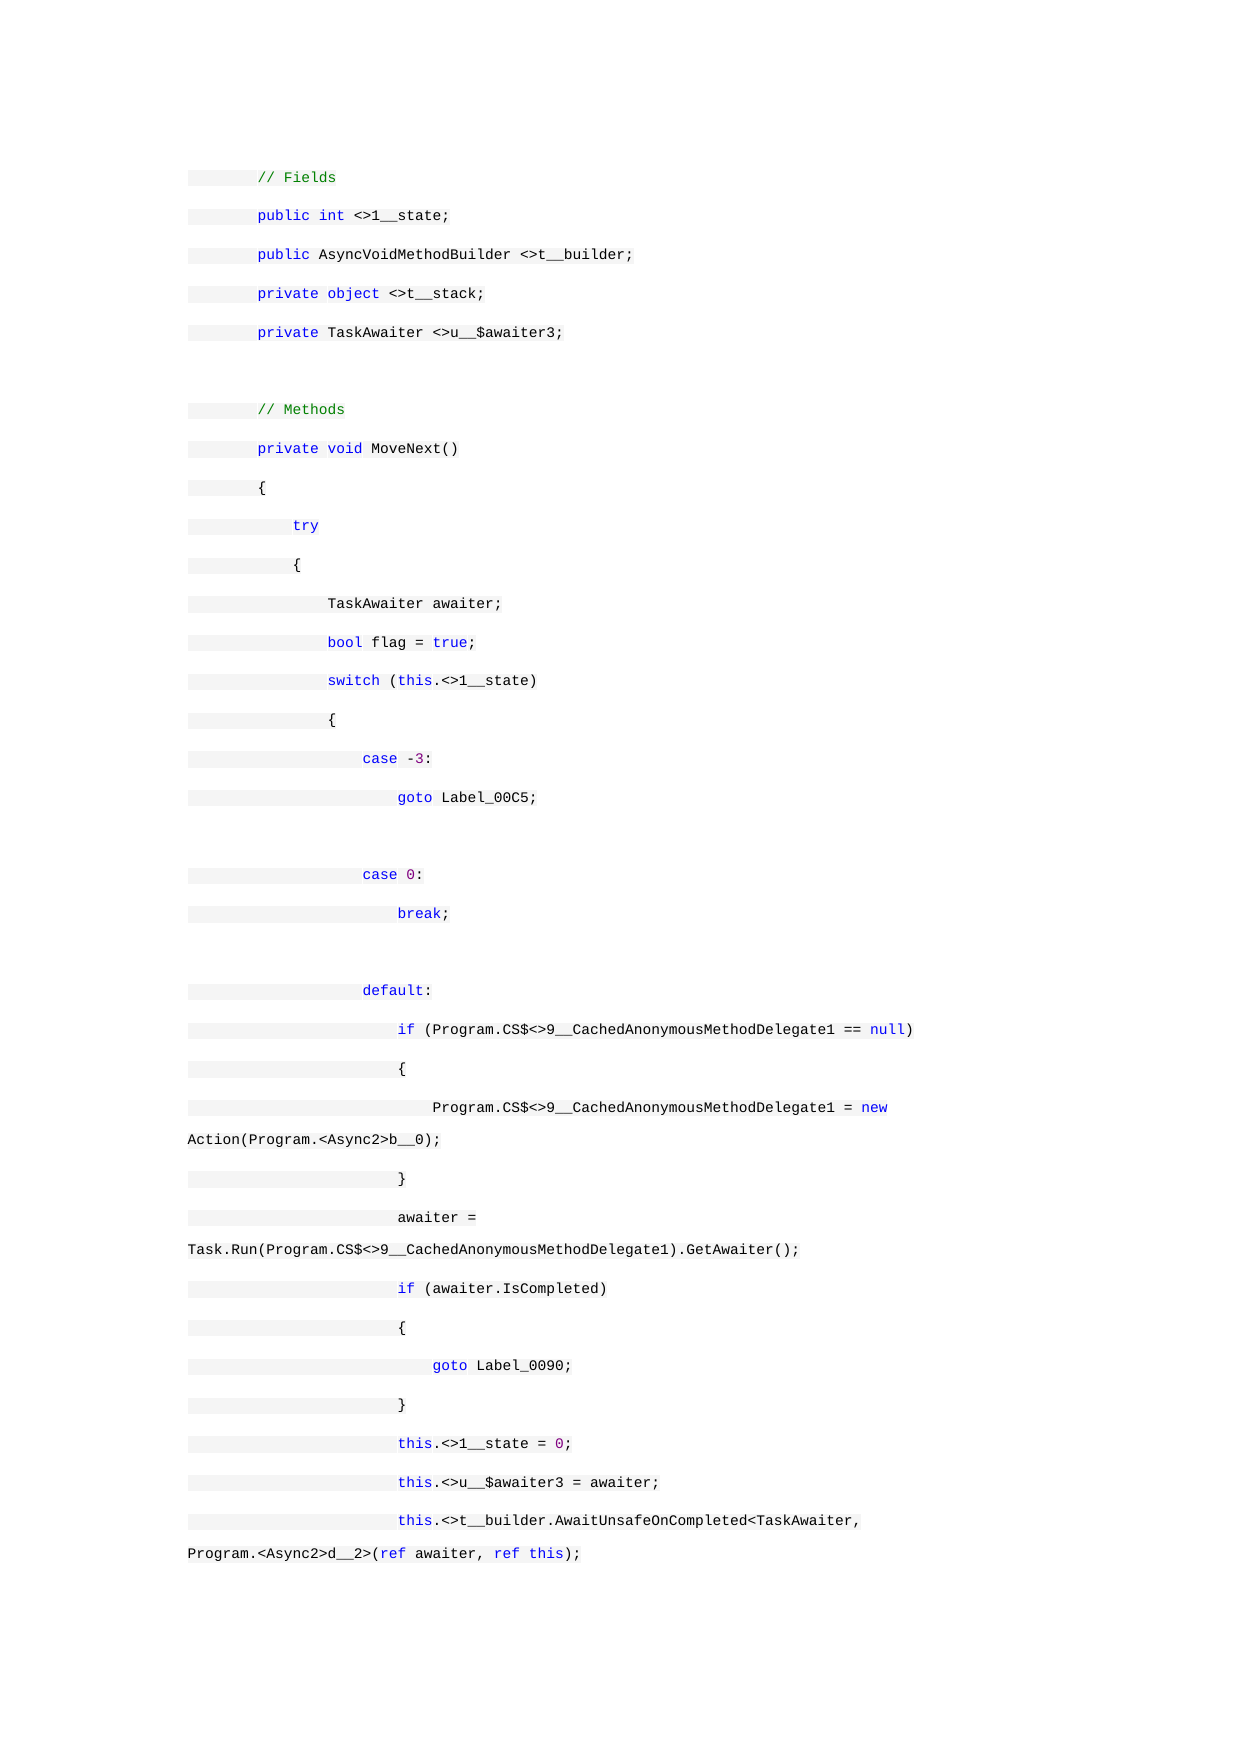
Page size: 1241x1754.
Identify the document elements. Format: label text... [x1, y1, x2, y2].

text } [187, 1163, 1053, 1196]
text public int <>1__state; [187, 201, 1053, 233]
text this.<>t__builder.AwaitUnsafeOnCompleted<TaskAwaiter, Program.<Async2>d__2>(ref awaiter, ref this); [187, 1506, 1053, 1571]
text public AsyncVoidMethodBuilder <>t__builder; [187, 239, 1053, 272]
text { [187, 1312, 1053, 1344]
text TaskAwaiter awaiter; [187, 588, 1053, 621]
text goto Label_0090; [187, 1351, 1053, 1383]
text bool flag = true; [187, 627, 1053, 659]
text if (Program.CS$<>9__CachedAnonymousMethodDelegate1 == null) [187, 1014, 1053, 1047]
text break; [187, 898, 1053, 931]
text this.<>1__state = 0; [187, 1428, 1053, 1461]
text { [187, 1053, 1053, 1086]
text case 0: [187, 859, 1053, 892]
text { [187, 472, 1053, 504]
text Program.CS$<>9__CachedAnonymousMethodDelegate1 = new Action(Program.<Async2>b__0); [187, 1092, 1053, 1157]
text private void MoveNext() [187, 433, 1053, 466]
text goto Label_00C5; [187, 782, 1053, 814]
text { [187, 704, 1053, 737]
text // Methods [187, 394, 1053, 427]
text } [187, 1389, 1053, 1422]
text private object <>t__stack; [187, 278, 1053, 311]
text try [187, 511, 1053, 543]
text // Fields [187, 162, 1053, 194]
text this.<>u__$awaiter3 = awaiter; [187, 1467, 1053, 1499]
text private TaskAwaiter <>u__$awaiter3; [187, 317, 1053, 349]
text default: [187, 976, 1053, 1008]
text { [187, 549, 1053, 582]
text awaiter = Task.Run(Program.CS$<>9__CachedAnonymousMethodDelegate1).GetAwaiter(); [187, 1202, 1053, 1267]
text if (awaiter.IsCompleted) [187, 1273, 1053, 1306]
text case -3: [187, 743, 1053, 776]
text switch (this.<>1__state) [187, 666, 1053, 698]
